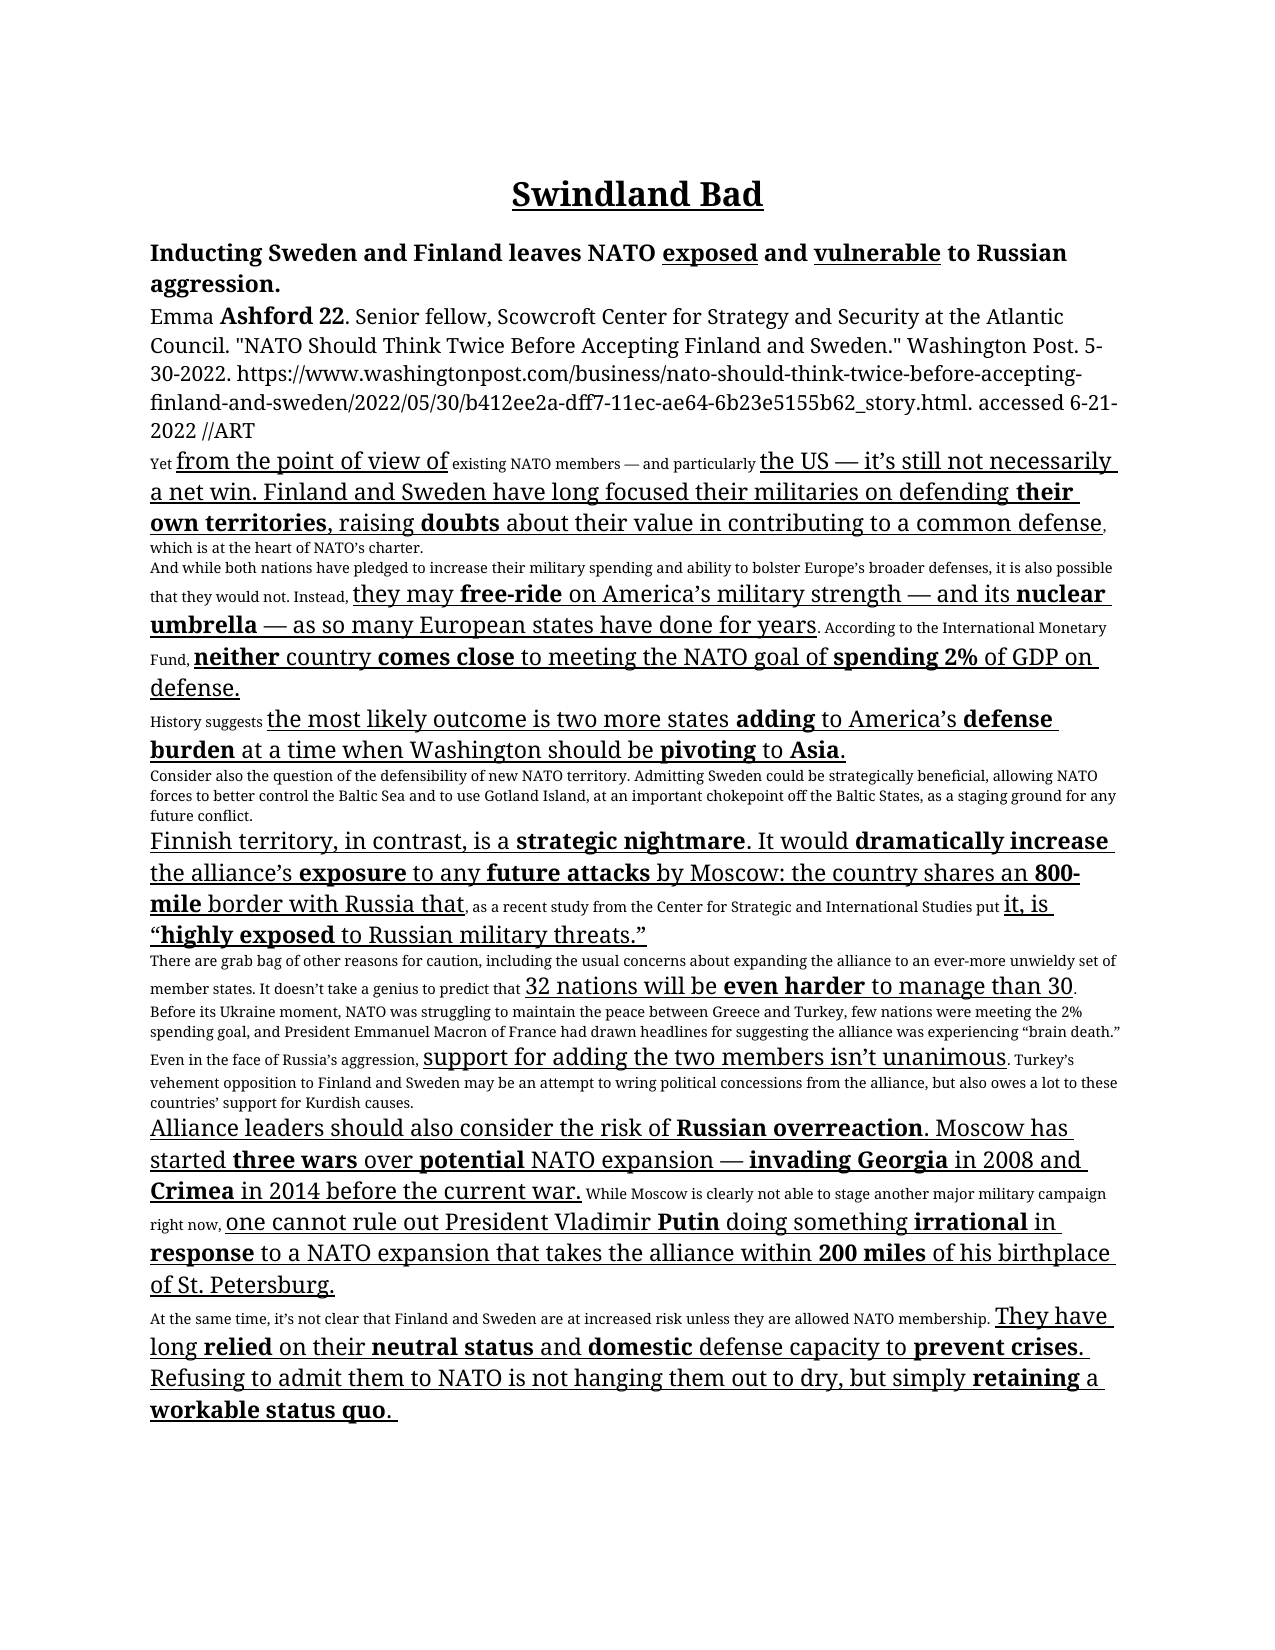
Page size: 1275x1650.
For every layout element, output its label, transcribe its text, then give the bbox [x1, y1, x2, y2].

text Alliance leaders should also consider the risk of Russian overreaction. Moscow has started three wars over potential NATO expansion — invading Georgia in 2008 and Crimea in 2014 before the current war. While Moscow is clearly not able to stage another major military campaign right now, one cannot rule out President Vladimir Putin doing something irrational in response to a NATO expansion that takes the alliance within 200 miles of his birthplace of St. Petersburg. [150, 1112, 1125, 1300]
text Yet from the point of view of existing NATO members — and particularly the US — it’s still not necessarily a net win. Finland and Sweden have long focused their militaries on defending their own territories, raising doubts about their value in contributing to a common defense, which is at the heart of NATO’s charter. [150, 444, 1125, 558]
text There are grab bag of other reasons for caution, including the usual concerns about expanding the alliance to an ever-more unwieldy set of member states. It doesn’t take a genius to predict that 32 nations will be even harder to manage than 30. Before its Ukraine moment, NATO was struggling to maintain the peace between Greece and Turkey, few nations were meeting the 2% spending goal, and President Emmanuel Macron of France had drawn headlines for suggesting the alliance was experiencing “brain death.” [150, 950, 1125, 1041]
subtitle Swindland Bad [150, 171, 1125, 216]
text Emma Ashford 22. Senior fellow, Scowcroft Center for Strategy and Security at the Atlantic Council. "NATO Should Think Twice Before Accepting Finland and Sweden." Washington Post. 5-30-2022. https://www.washingtonpost.com/business/nato-should-think-twice-before-accepting-finland-and-sweden/2022/05/30/b412ee2a-dff7-11ec-ae64-6b23e5155b62_story.html. accessed 6-21-2022 //ART [150, 299, 1125, 444]
text Even in the face of Russia’s aggression, support for adding the two members isn’t unanimous. Turkey’s vehement opposition to Finland and Sweden may be an attempt to wring political concessions from the alliance, but also owes a lot to these countries’ support for Kurdish causes. [150, 1041, 1125, 1112]
text And while both nations have pledged to increase their military spending and ability to bolster Europe’s broader defenses, it is also possible that they would not. Instead, they may free-ride on America’s military strength — and its nuclear umbrella — as so many European states have done for years. According to the International Monetary Fund, neither country comes close to meeting the NATO goal of spending 2% of GDP on defense. [150, 558, 1125, 703]
text Finnish territory, in contrast, is a strategic nightmare. It would dramatically increase the alliance’s exposure to any future attacks by Moscow: the country shares an 800-mile border with Russia that, as a recent study from the Center for Strategic and International Studies put it, is “highly exposed to Russian military threats.” [150, 825, 1125, 950]
text At the same time, it’s not clear that Finland and Sweden are at increased risk unless they are allowed NATO membership. They have long relied on their neutral status and domestic defense capacity to prevent crises. Refusing to admit them to NATO is not hanging them out to dry, but simply retaining a workable status quo. [150, 1300, 1125, 1425]
text History suggests the most likely outcome is two more states adding to America’s defense burden at a time when Washington should be pivoting to Asia. [150, 703, 1125, 766]
text Consider also the question of the defensibility of new NATO territory. Admitting Sweden could be strategically beneficial, allowing NATO forces to better control the Baltic Sea and to use Gotland Island, at an important chokepoint off the Baltic States, as a staging ground for any future conflict. [150, 766, 1125, 825]
subtitle Inducting Sweden and Finland leaves NATO exposed and vulnerable to Russian aggression. [150, 237, 1125, 299]
